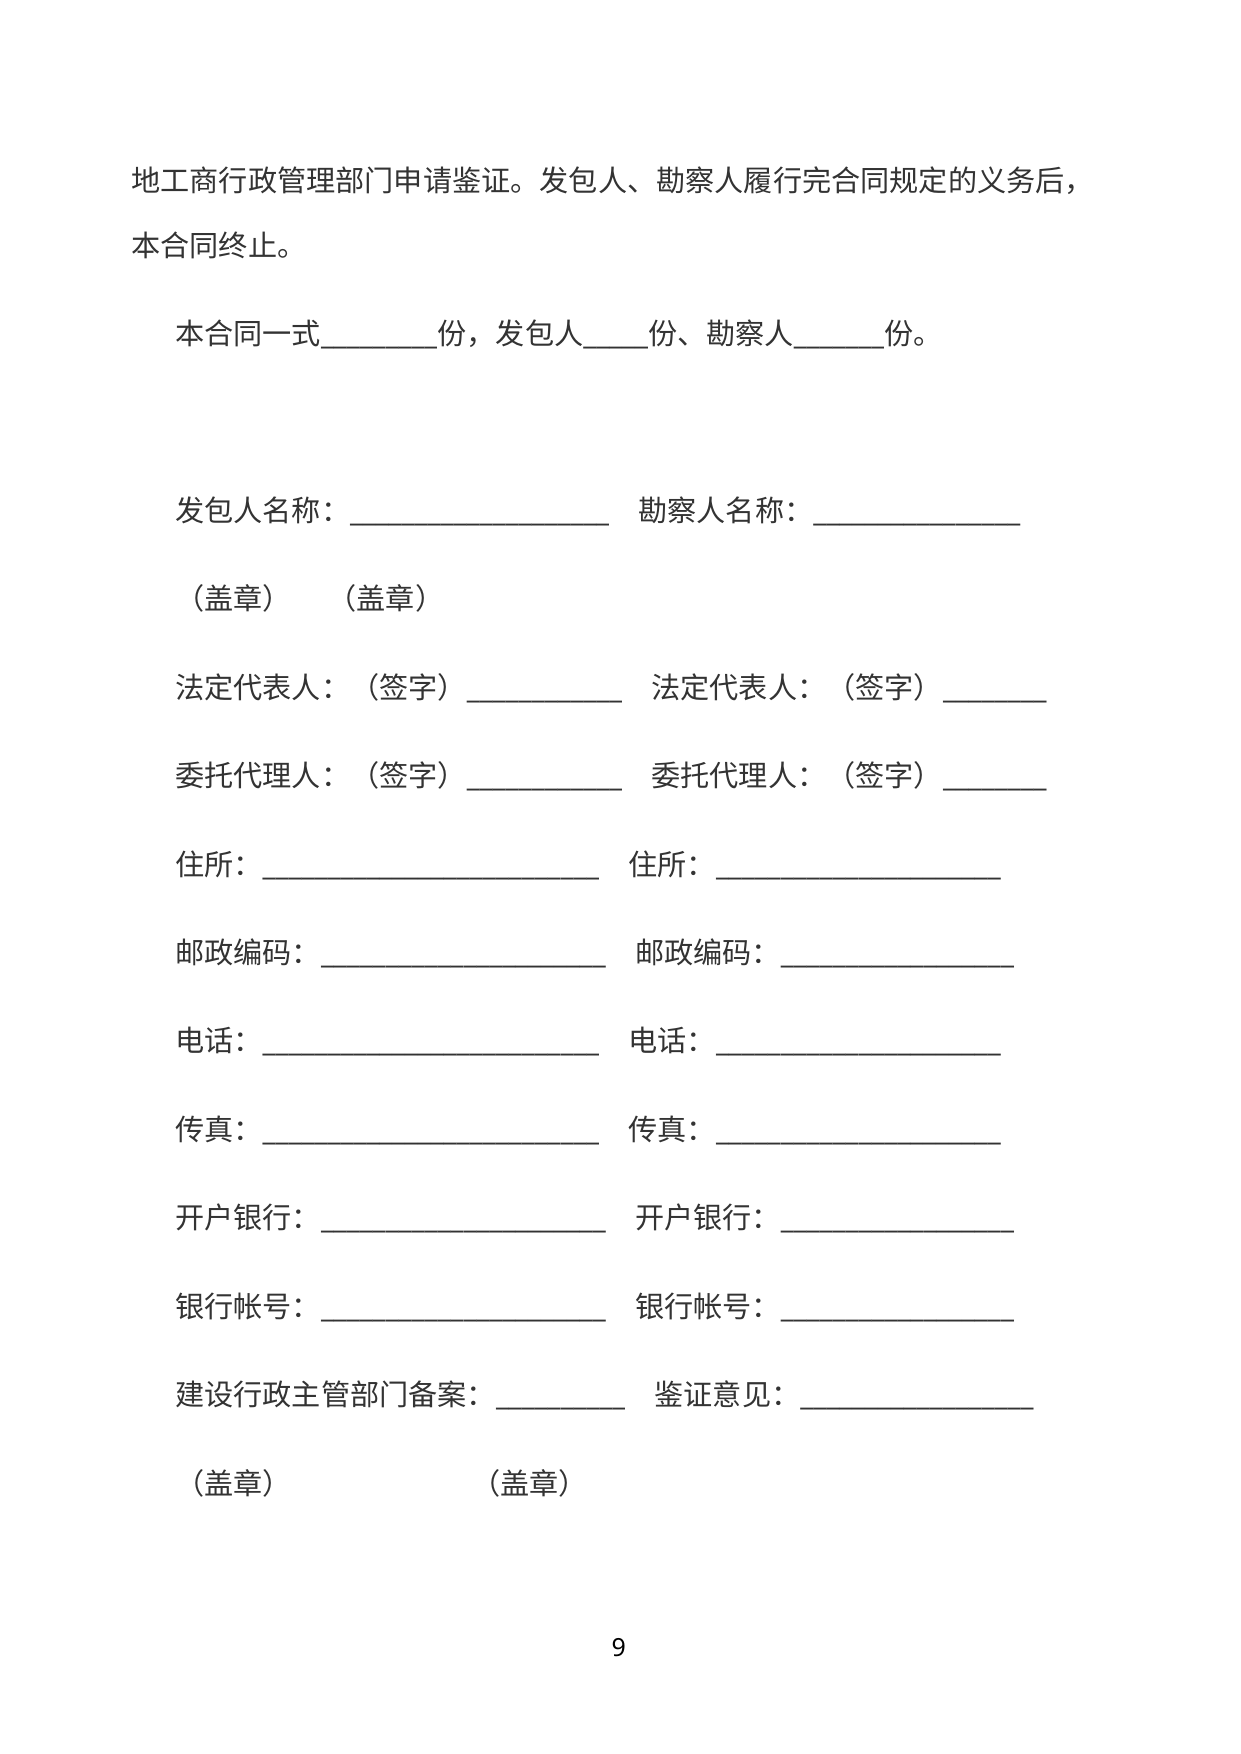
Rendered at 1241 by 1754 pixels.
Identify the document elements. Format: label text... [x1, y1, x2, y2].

text 委托代理人：（签字）____________ 委托代理人：（签字）________ [131, 741, 1106, 806]
text 邮政编码：______________________ 邮政编码：__________________ [131, 918, 1106, 983]
text 传真：__________________________ 传真：______________________ [131, 1095, 1106, 1160]
text （盖章） （盖章） [131, 1449, 1106, 1514]
text 电话：__________________________ 电话：______________________ [131, 1007, 1106, 1072]
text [131, 146, 1106, 276]
text 法定代表人：（签字）____________ 法定代表人：（签字）________ [131, 653, 1106, 718]
text （盖章） （盖章） [131, 564, 1106, 629]
text 住所：__________________________ 住所：______________________ [131, 830, 1106, 895]
text 开户银行：______________________ 开户银行：__________________ [131, 1183, 1106, 1248]
text 本合同一式_________份，发包人_____份、勘察人_______份。 [131, 299, 1106, 364]
text 银行帐号：______________________ 银行帐号：__________________ [131, 1272, 1106, 1337]
text 发包人名称：____________________ 勘察人名称：________________ [131, 476, 1106, 541]
text 建设行政主管部门备案：__________ 鉴证意见：__________________ [131, 1360, 1106, 1425]
